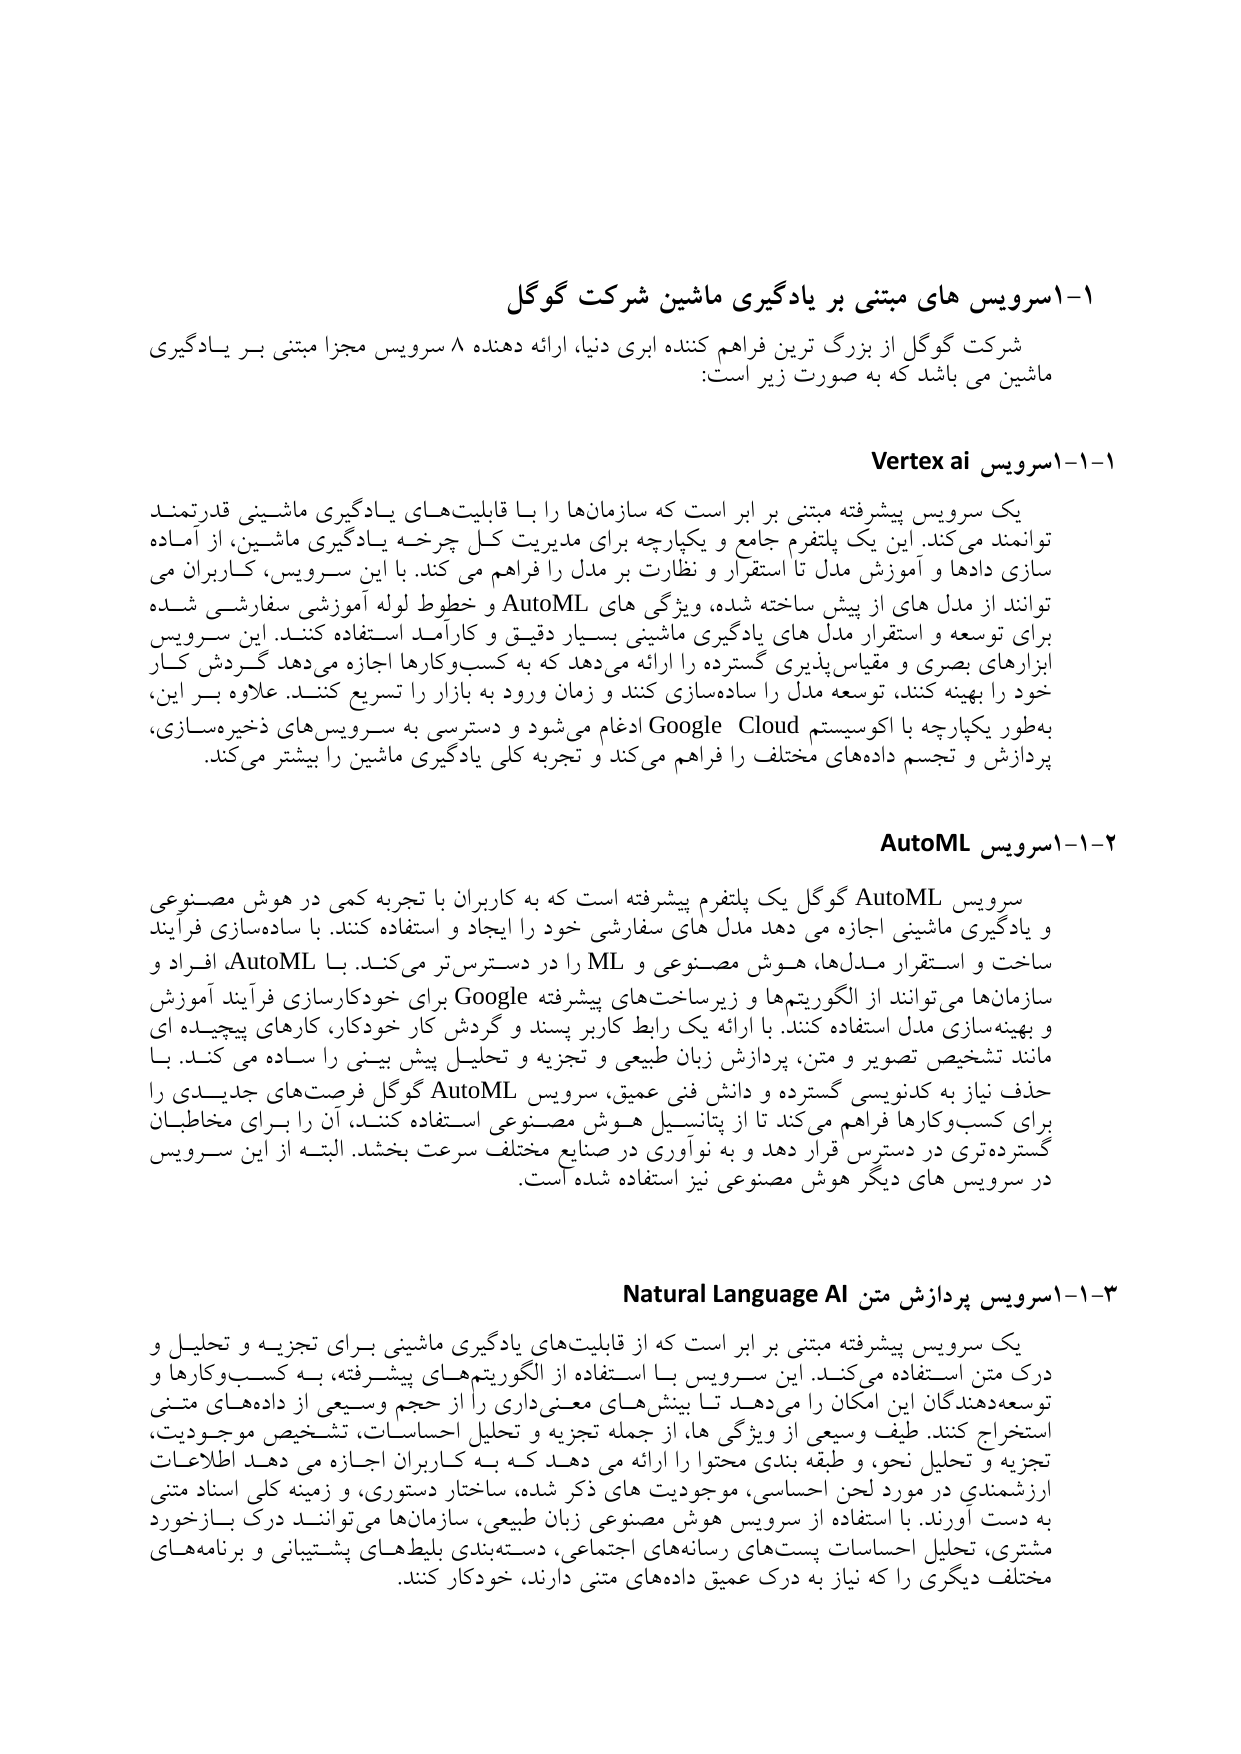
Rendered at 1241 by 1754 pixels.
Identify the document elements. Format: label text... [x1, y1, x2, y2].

subtitle سرویس پردازش متن Natural Language AI [148, 1276, 1051, 1314]
text یک سرویس پیشرفته مبتنی بر ابر است که سازمان‌ها را با قابلیت‌های یادگیری ماشینی قدرتمند توانمند می‌کند. این یک پلتفرم جامع و یکپارچه برای مدیریت کل چرخه یادگیری ماشین، از آماده سازی دادها و آموزش مدل تا استقرار و نظارت بر مدل را فراهم می کند. با این سرویس، کاربران می توانند از مدل های از پیش ساخته شده، ویژگی های AutoML و خطوط لوله آموزشی سفارشی شده برای توسعه و استقرار مدل های یادگیری ماشینی بسیار دقیق و کارآمد استفاده کنند. این سرویس ابزارهای بصری و مقیاس‌پذیری گسترده را ارائه می‌دهد که به کسب‌وکارها اجازه می‌دهد گردش کار خود را بهینه کنند، توسعه مدل را ساده‌سازی کنند و زمان ورود به بازار را تسریع کنند. علاوه بر این، به‌طور یکپارچه با اکوسیستم Google Cloud ادغام می‌شود و دسترسی به سرویس‌های ذخیره‌سازی، پردازش و تجسم داده‌های مختلف را فراهم می‌کند و تجربه کلی یادگیری ماشین را بیشتر می‌کند. [148, 500, 1051, 775]
text یک سرویس پیشرفته مبتنی بر ابر است که از قابلیت‌های یادگیری ماشینی برای تجزیه و تحلیل و درک متن استفاده می‌کند. این سرویس با استفاده از الگوریتم‌های پیشرفته، به کسب‌وکارها و توسعه‌دهندگان این امکان را می‌دهد تا بینش‌های معنی‌داری را از حجم وسیعی از داده‌های متنی استخراج کنند. طیف وسیعی از ویژگی ها، از جمله تجزیه و تحلیل احساسات، تشخیص موجودیت، تجزیه و تحلیل نحو، و طبقه بندی محتوا را ارائه می دهد که به کاربران اجازه می دهد اطلاعات ارزشمندی در مورد لحن احساسی، موجودیت های ذکر شده، ساختار دستوری، و زمینه کلی اسناد متنی به دست آورند. با استفاده از سرویس هوش مصنوعی زبان طبیعی، سازمان‌ها می‌توانند درک بازخورد مشتری، تحلیل احساسات پست‌های رسانه‌های اجتماعی، دسته‌بندی بلیط‌های پشتیبانی و برنامه‌های مختلف دیگری را که نیاز به درک عمیق داده‌های متنی دارند، خودکار کنند. [148, 1333, 1051, 1596]
subtitle سرویس های مبتنی بر یادگیری ماشین شرکت گوگل [148, 285, 1051, 318]
text شرکت گوگل از بزرگ ترین فراهم کننده ابری دنیا، ارائه دهنده 8 سرویس مجزا مبتنی بر یادگیری ماشین می باشد که به صورت زیر است: [148, 335, 1051, 393]
subtitle سرویس AutoML [148, 825, 1051, 863]
text سرویس AutoML گوگل یک پلتفرم پیشرفته است که به کاربران با تجربه کمی در هوش مصنوعی و یادگیری ماشینی اجازه می دهد مدل های سفارشی خود را ایجاد و استفاده کنند. با ساده‌سازی فرآیند ساخت و استقرار مدل‌ها، هوش مصنوعی و ML را در دسترس‌تر می‌کند. با AutoML، افراد و سازمان‌ها می‌توانند از الگوریتم‌ها و زیرساخت‌های پیشرفته Google برای خودکارسازی فرآیند آموزش و بهینه‌سازی مدل استفاده کنند. با ارائه یک رابط کاربر پسند و گردش کار خودکار، کارهای پیچیده ای مانند تشخیص تصویر و متن، پردازش زبان طبیعی و تجزیه و تحلیل پیش بینی را ساده می کند. با حذف نیاز به کدنویسی گسترده و دانش فنی عمیق، سرویس AutoML گوگل فرصت‌های جدیدی را برای کسب‌وکارها فراهم می‌کند تا از پتانسیل هوش مصنوعی استفاده کنند، آن را برای مخاطبان گسترده‌تری در دسترس قرار دهد و به نوآوری در صنایع مختلف سرعت بخشد. البته از این سرویس در سرویس های دیگر هوش مصنوعی نیز استفاده شده است. [148, 882, 1051, 1197]
subtitle سرویس Vertex ai [148, 443, 1051, 481]
